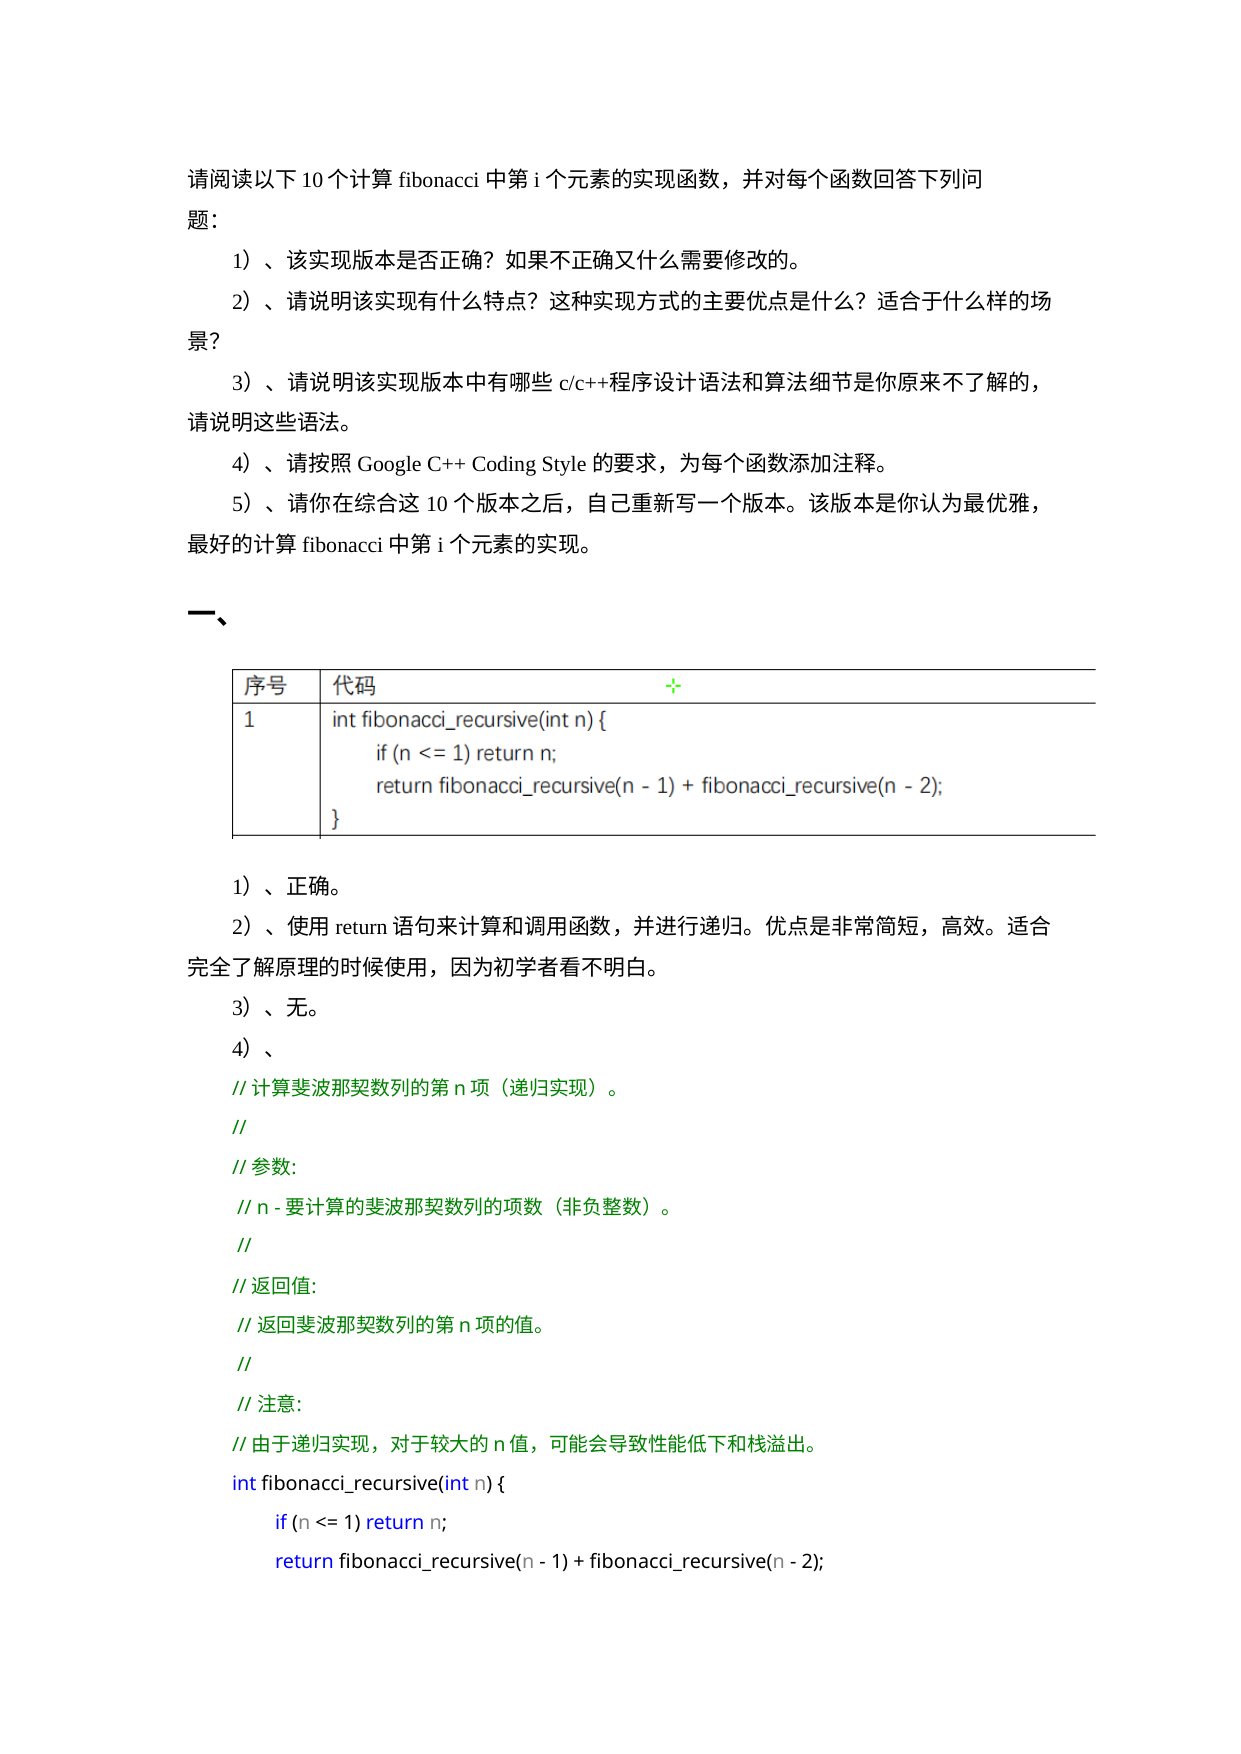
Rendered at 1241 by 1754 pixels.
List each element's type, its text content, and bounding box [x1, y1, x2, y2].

text // [187, 1111, 1053, 1143]
text 2）、使用return语句来计算和调用函数，并进行递归。优点是非常简短，高效。适合完全了解原理的时候使用，因为初学者看不明白。 [187, 909, 1053, 982]
text 3）、无。 [187, 990, 1053, 1022]
text // 由于递归实现，对于较大的n值，可能会导致性能低下和栈溢出。 [187, 1426, 1053, 1459]
text 4）、 [187, 1030, 1053, 1063]
text // 参数: [187, 1150, 1053, 1182]
text // 注意: [187, 1387, 1053, 1419]
text // 计算斐波那契数列的第n项（递归实现）。 [187, 1071, 1053, 1103]
text // [187, 1229, 1053, 1262]
text // n - 要计算的斐波那契数列的项数（非负整数）。 [187, 1189, 1053, 1222]
text // 返回值: [187, 1268, 1053, 1301]
text 题： [187, 202, 1053, 235]
text return fibonacci_recursive(n - 1) + fibonacci_recursive(n - 2); [187, 1544, 1053, 1577]
text 2）、请说明该实现有什么特点？这种实现⽅式的主要优点是什么？适合于什么样的场景？ [187, 283, 1053, 356]
text 4）、请按照 Google C++ Coding Style 的要求，为每个函数添加注释。 [187, 445, 1053, 478]
text 请阅读以下10个计算 fibonacci 中第 i 个元素的实现函数，并对每个函数回答下列问 [187, 162, 1053, 194]
text // [187, 1348, 1053, 1380]
text 5）、请你在综合这 10 个版本之后，自己重新写⼀个版本。该版本是你认为最优雅，最好的计算 fibonacci 中第 i 个元素的实现。 [187, 486, 1053, 559]
text 1）、该实现版本是否正确？如果不正确又什么需要修改的。 [187, 243, 1053, 275]
text // 返回斐波那契数列的第n项的值。 [187, 1308, 1053, 1340]
subtitle 一、 [187, 579, 1053, 644]
text if (n <= 1) return n; [187, 1505, 1053, 1538]
text 3）、请说明该实现版本中有哪些 c/c++程序设计语法和算法细节是你原来不了解的，请说明这些语法。 [187, 364, 1053, 437]
text int fibonacci_recursive(int n) { [187, 1466, 1053, 1499]
text 1）、正确。 [187, 868, 1053, 901]
picture [231, 667, 1096, 839]
